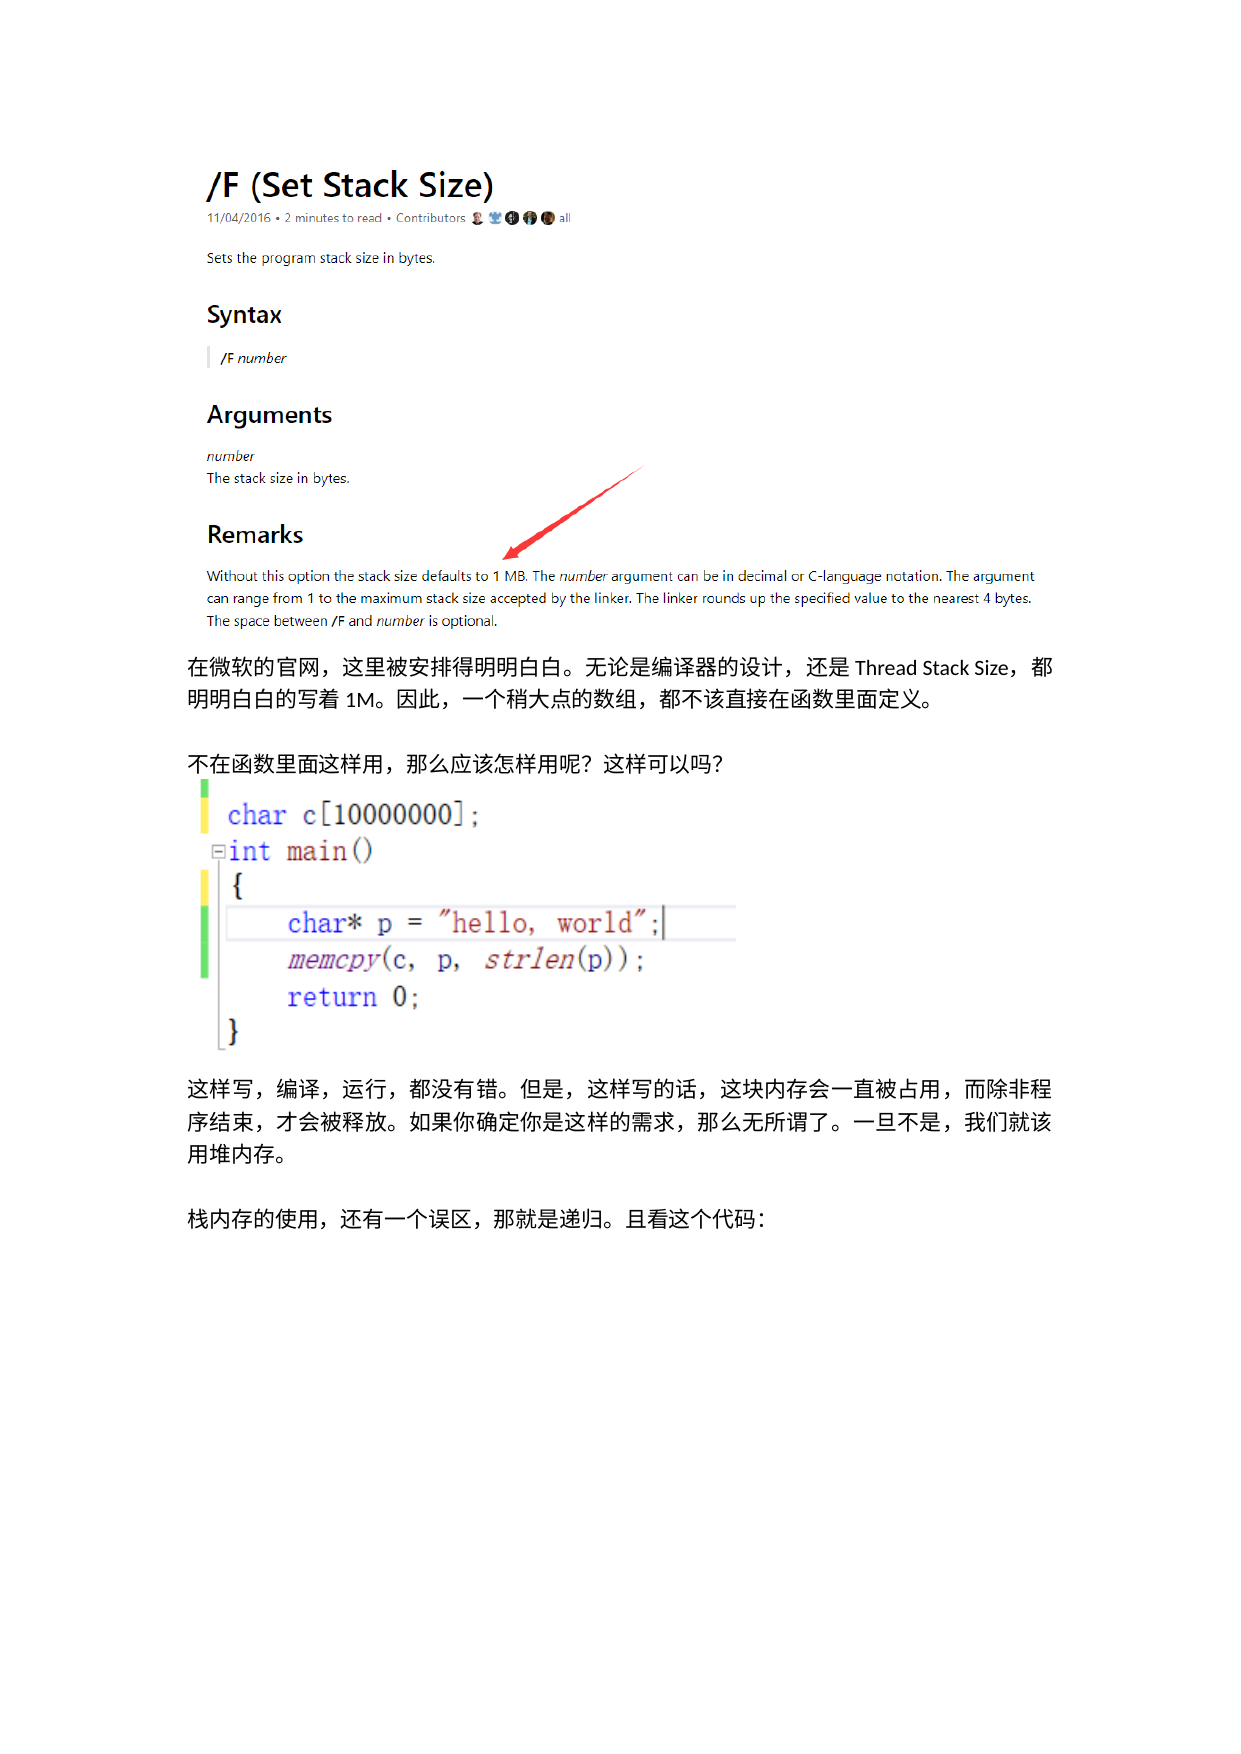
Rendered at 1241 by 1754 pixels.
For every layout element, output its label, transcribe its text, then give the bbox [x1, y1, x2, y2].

picture [187, 162, 1053, 644]
picture [187, 779, 736, 1066]
text 这样写，编译，运行，都没有错。但是，这样写的话，这块内存会一直被占用，而除非程序结束，才会被释放。如果你确定你是这样的需求，那么无所谓了。一旦不是，我们就该用堆内存。 [187, 1072, 1053, 1169]
text 不在函数里面这样用，那么应该怎样用呢？这样可以吗？ [187, 747, 1053, 779]
text 栈内存的使用，还有一个误区，那就是递归。且看这个代码： [187, 1202, 1053, 1234]
text 在微软的官网，这里被安排得明明白白。无论是编译器的设计，还是Thread Stack Size，都明明白白的写着1M。因此，一个稍大点的数组，都不该直接在函数里面定义。 [187, 649, 1053, 714]
